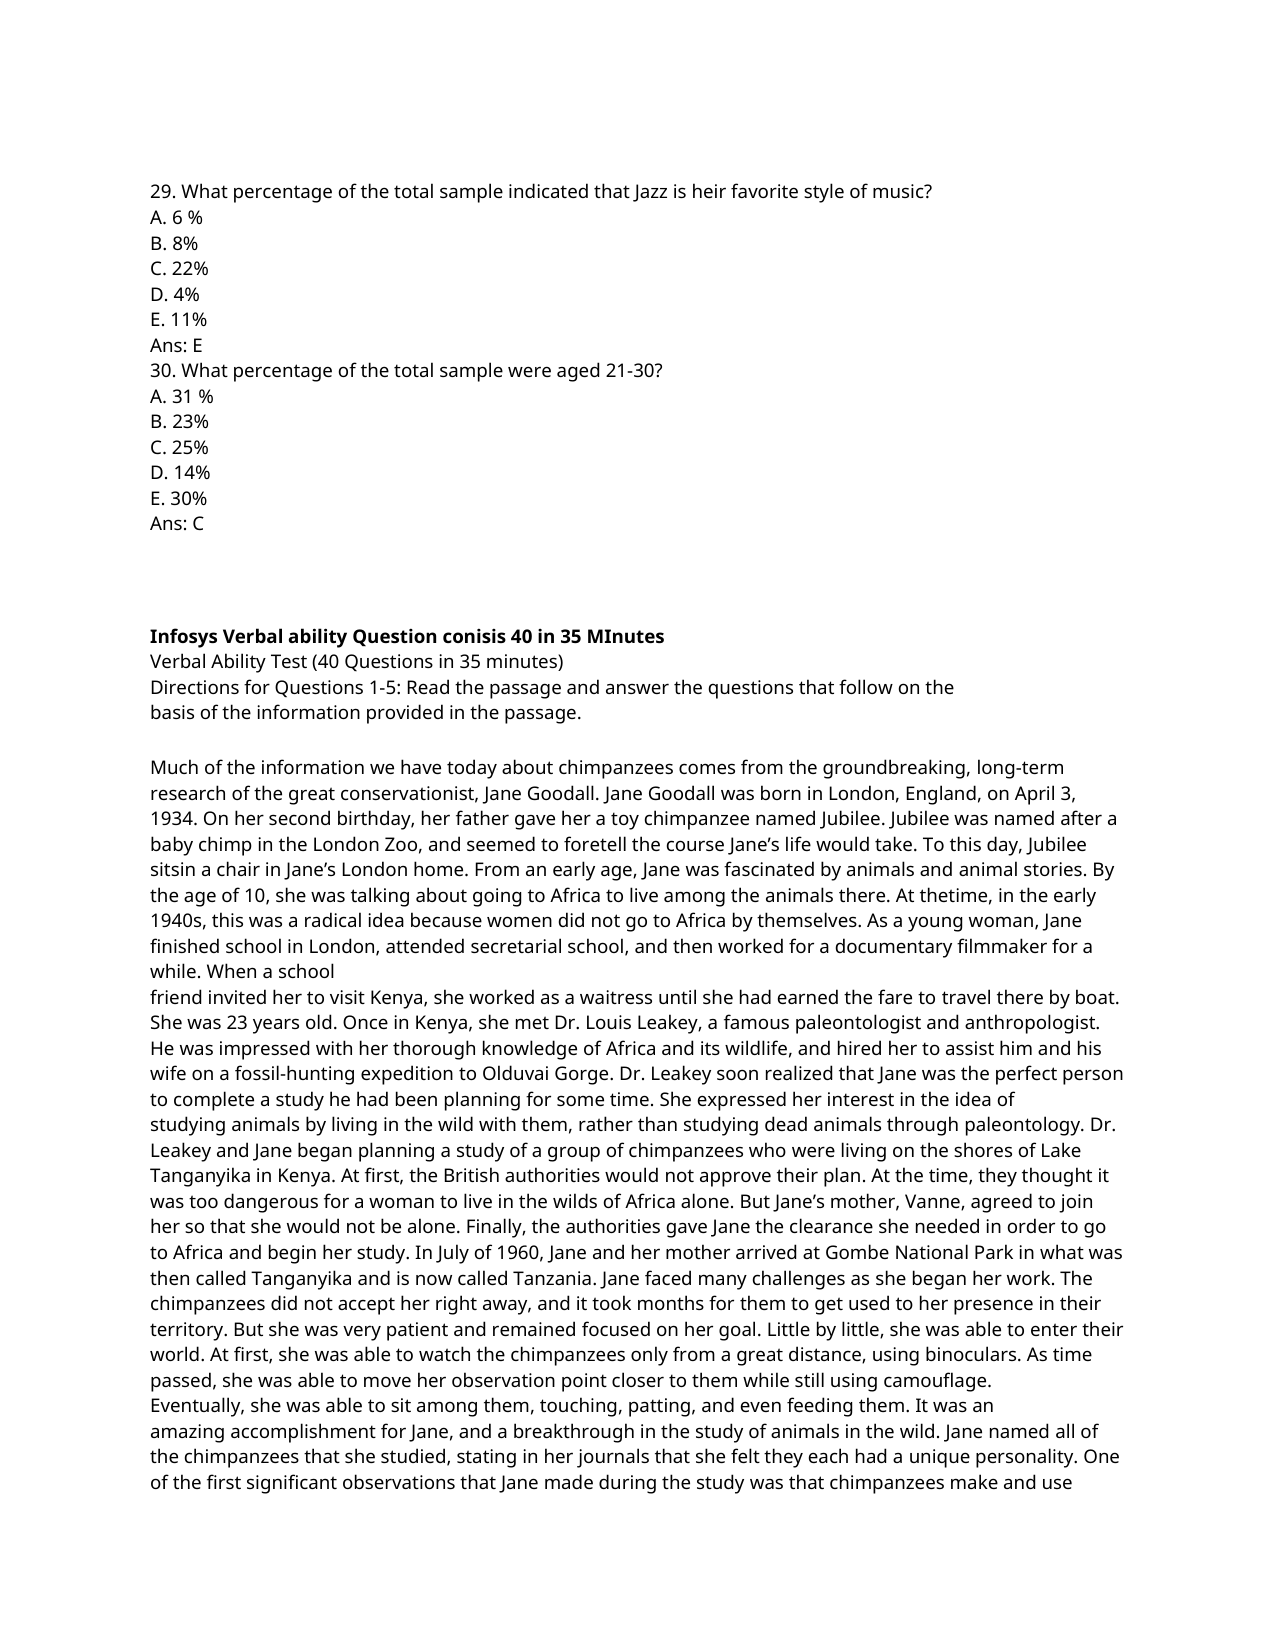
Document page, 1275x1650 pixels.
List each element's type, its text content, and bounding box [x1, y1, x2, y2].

text Infosys Verbal ability Question conisis 40 in 35 MInutes Verbal Ability Test (40 Questions in 35 minutes) Directions for Questions 1-5: Read the passage and answer the questions that follow on the basis of the information provided in the passage. [150, 623, 1125, 725]
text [150, 754, 1125, 1494]
text 29. What percentage of the total sample indicated that Jazz is heir favorite style of music? A. 6 % B. 8% C. 22% D. 4% E. 11% Ans: E 30. What percentage of the total sample were aged 21-30? A. 31 % B. 23% C. 25% D. 14% E. 30% Ans: C [150, 150, 1125, 536]
